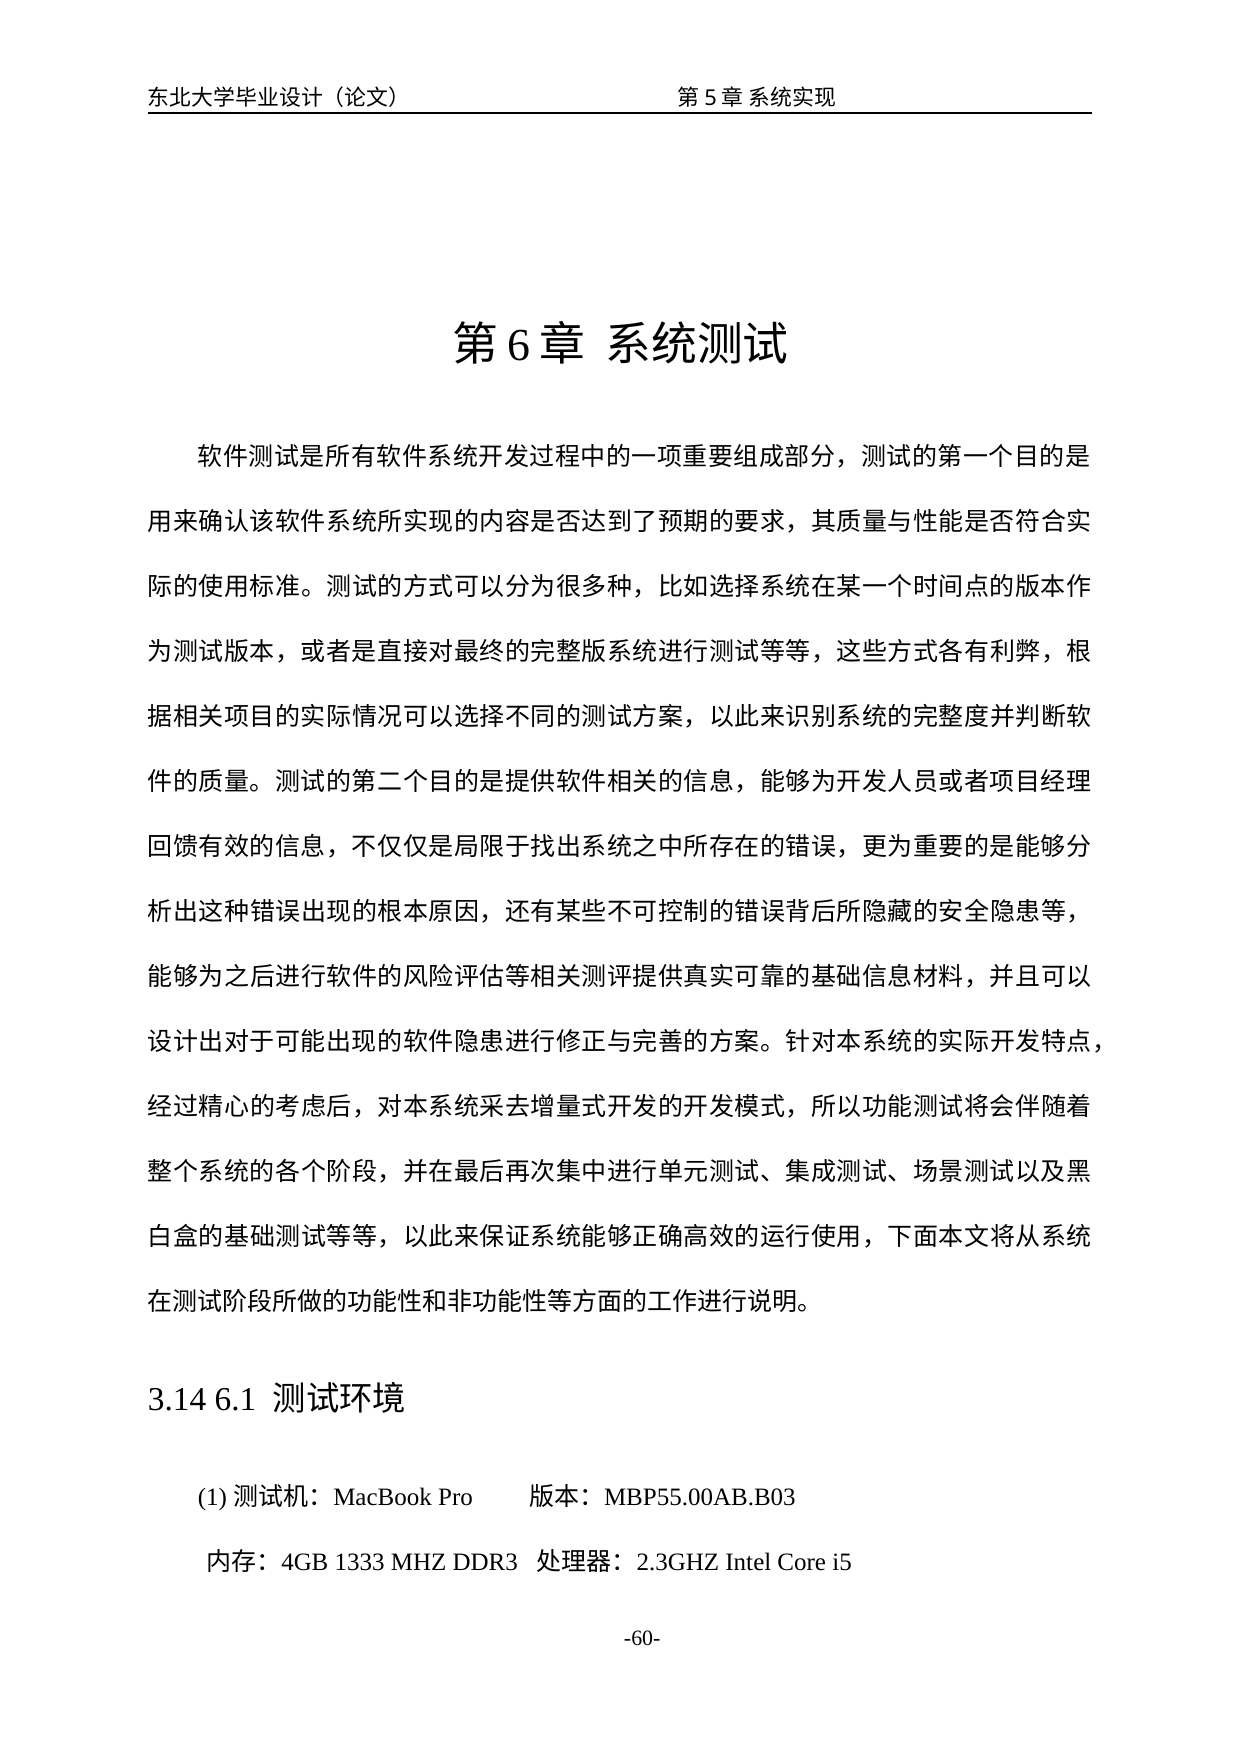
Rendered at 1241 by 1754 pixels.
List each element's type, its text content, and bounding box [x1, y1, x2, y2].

subtitle 6.1 测试环境 [148, 1364, 1092, 1429]
text 第6章 系统测试 [148, 292, 1092, 389]
text 内存：4GB 1333 MHZ DDR3 处理器：2.3GHZ Intel Core i5 [148, 1527, 1092, 1592]
text 软件测试是所有软件系统开发过程中的一项重要组成部分，测试的第一个目的是用来确认该软件系统所实现的内容是否达到了预期的要求，其质量与性能是否符合实际的使用标准。测试的方式可以分为很多种，比如选择系统在某一个时间点的版本作为测试版本，或者是直接对最终的完整版系统进行测试等等，这些方式各有利弊，根据相关项目的实际情况可以选择不同的测试方案，以此来识别系统的完整度并判断软件的质量。测试的第二个目的是提供软件相关的信息，能够为开发人员或者项目经理回馈有效的信息，不仅仅是局限于找出系统之中所存在的错误，更为重要的是能够分析出这种错误出现的根本原因，还有某些不可控制的错误背后所隐藏的安全隐患等，能够为之后进行软件的风险评估等相关测评提供真实可靠的基础信息材料，并且可以设计出对于可能出现的软件隐患进行修正与完善的方案。针对本系统的实际开发特点，经过精心的考虑后，对本系统采去增量式开发的开发模式，所以功能测试将会伴随着整个系统的各个阶段，并在最后再次集中进行单元测试、集成测试、场景测试以及黑白盒的基础测试等等，以此来保证系统能够正确高效的运行使用，下面本文将从系统在测试阶段所做的功能性和非功能性等方面的工作进行说明。 [148, 422, 1092, 1332]
text (1) 测试机：MacBook Pro 版本：MBP55.00AB.B03 [148, 1462, 1092, 1527]
